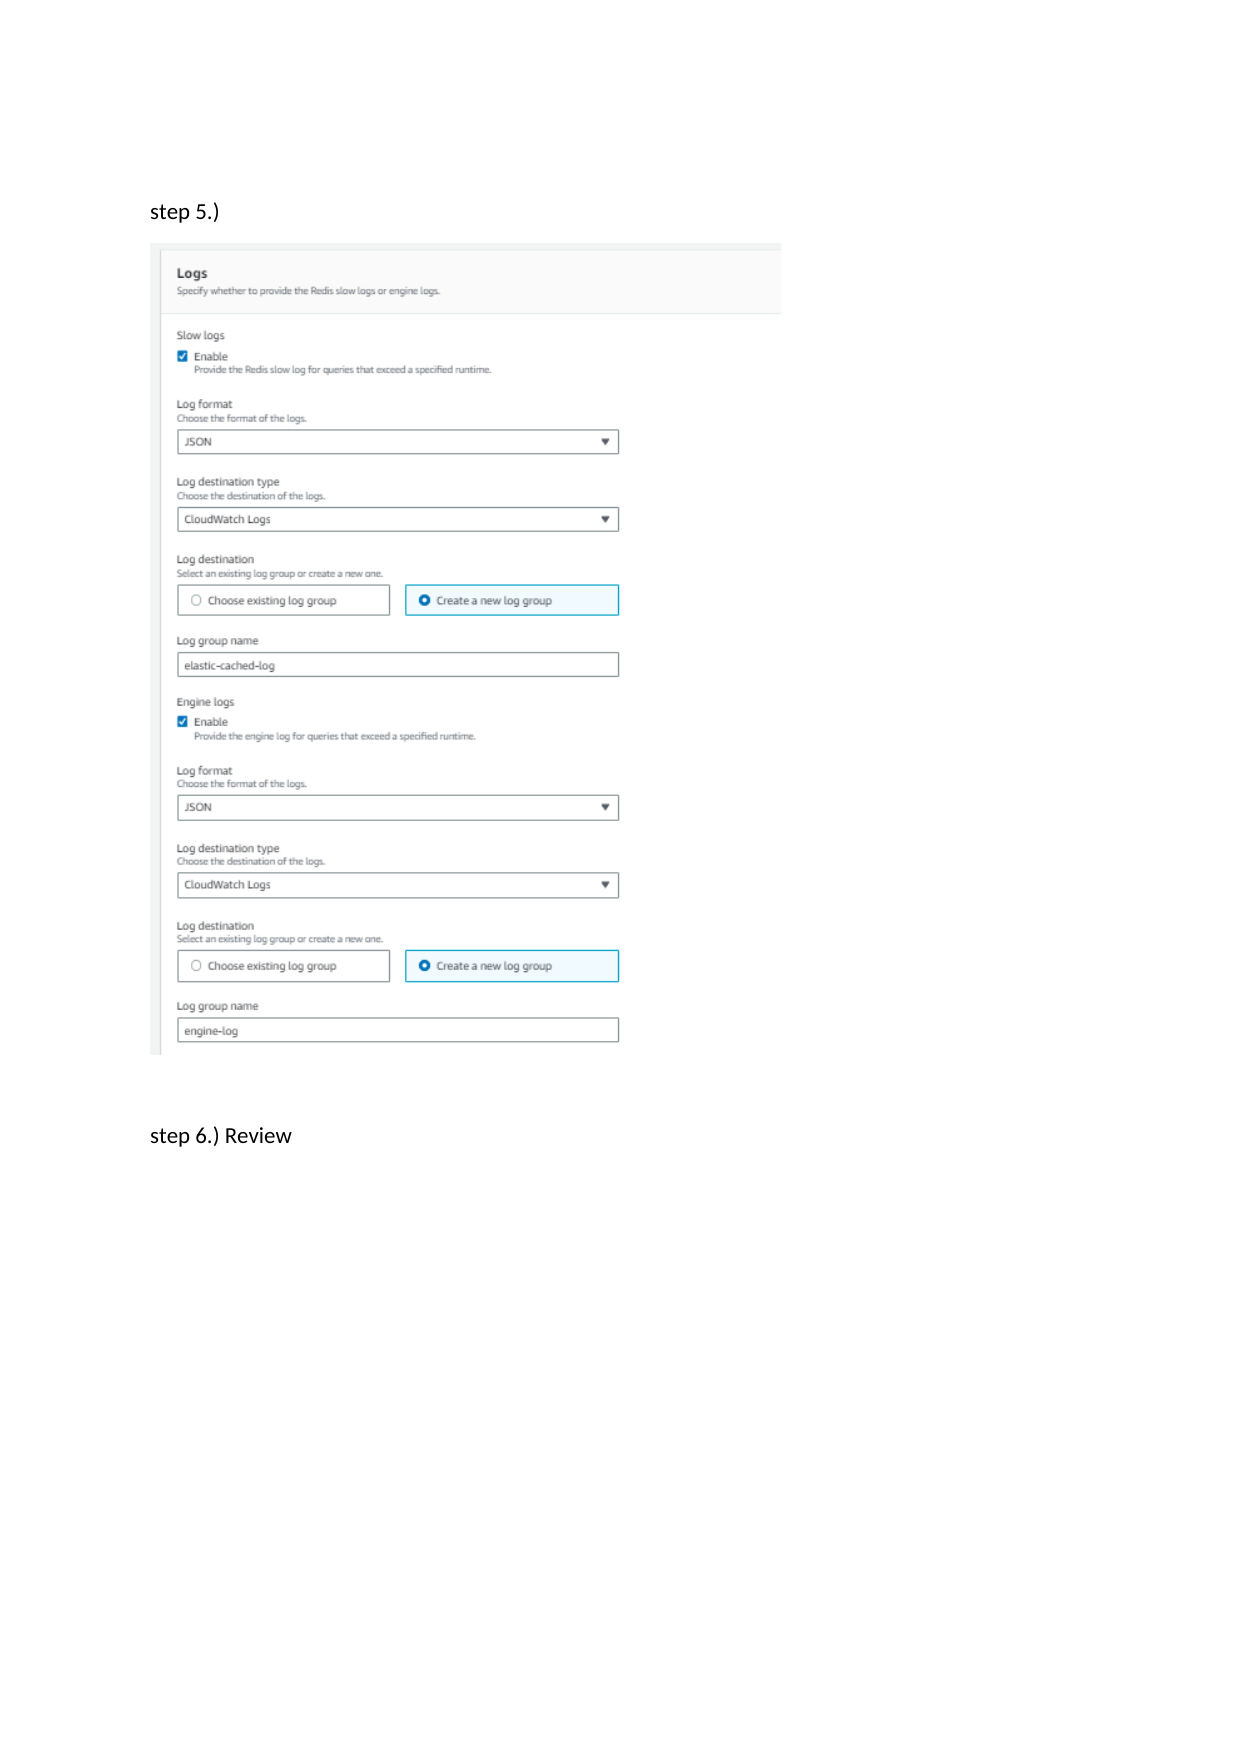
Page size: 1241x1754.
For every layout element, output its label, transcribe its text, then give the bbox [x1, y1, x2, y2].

text step 6.) Review [150, 1121, 1090, 1149]
picture [150, 243, 782, 1055]
text step 5.) [150, 197, 1090, 225]
